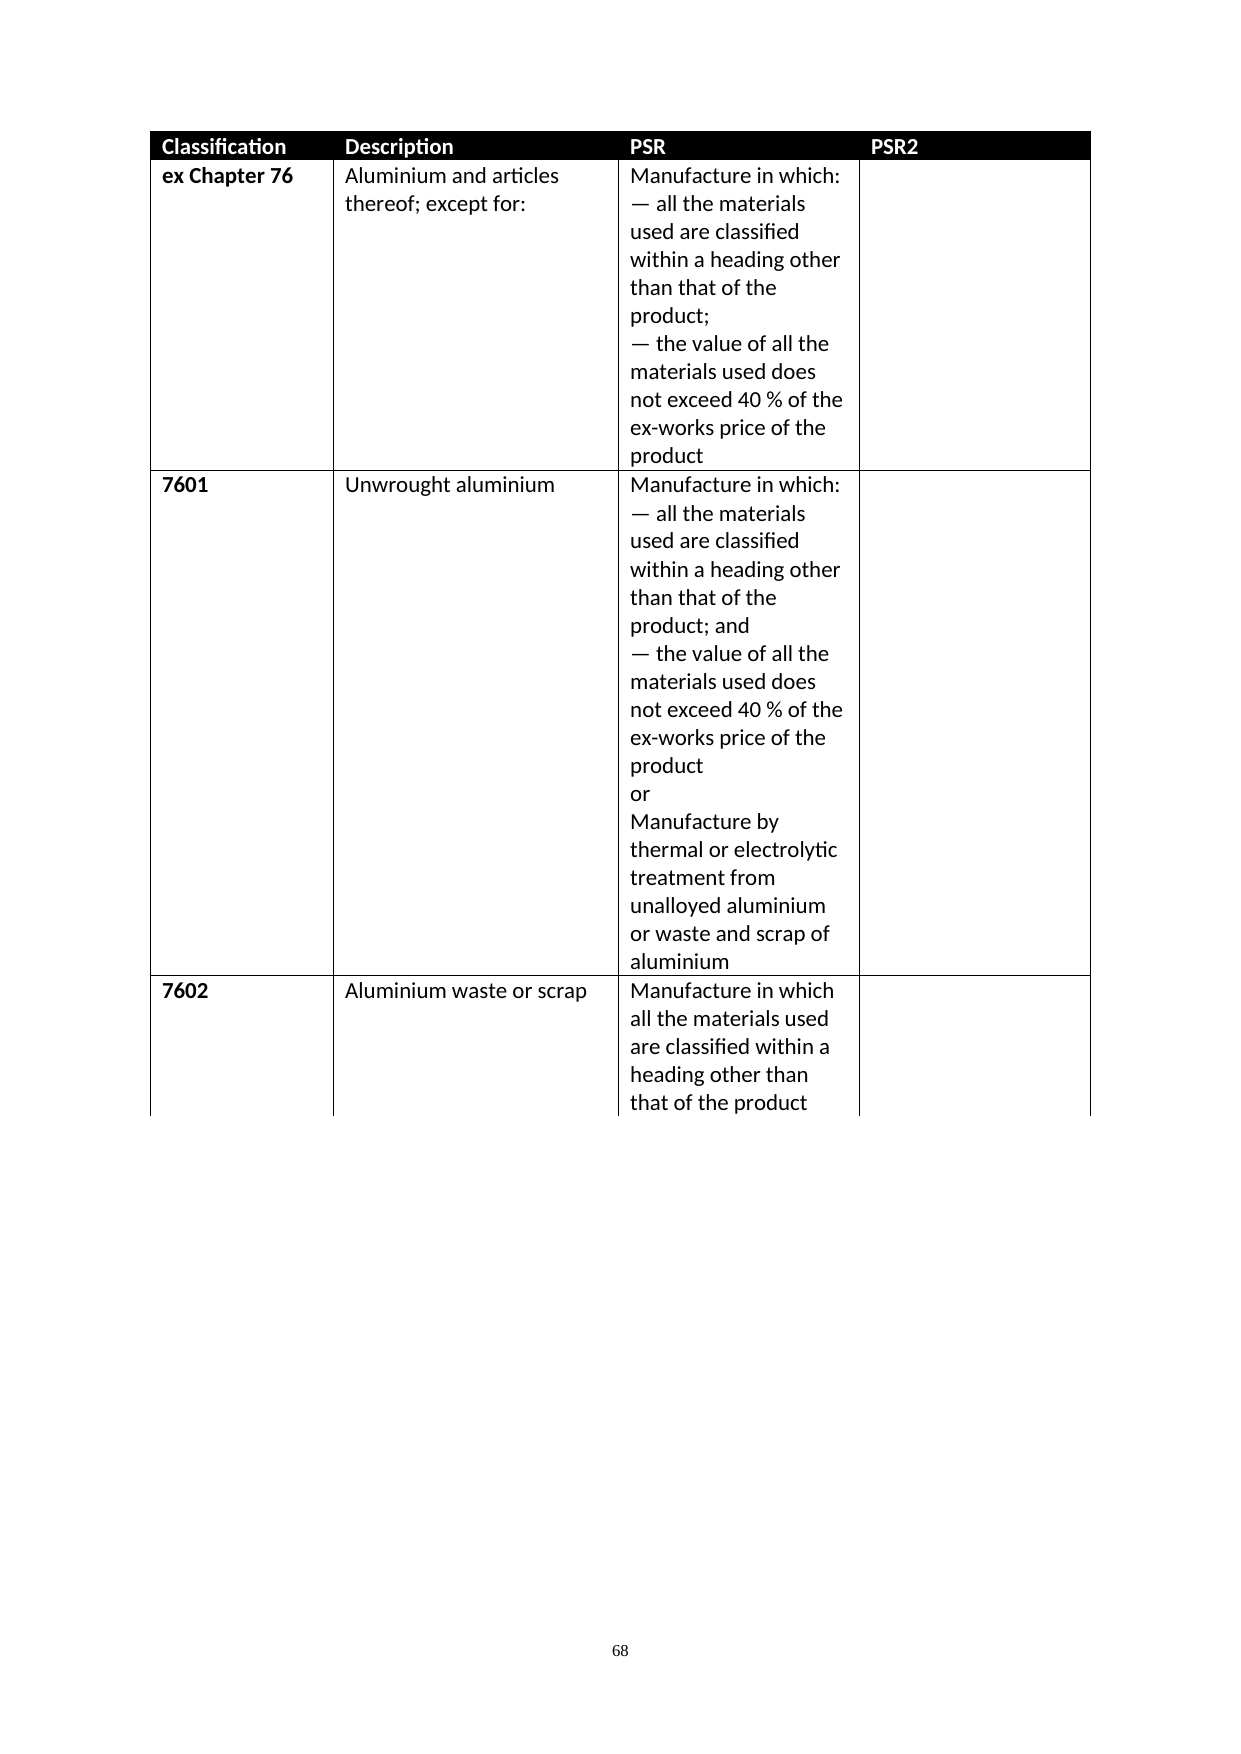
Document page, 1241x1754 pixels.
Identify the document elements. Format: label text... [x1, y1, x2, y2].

table_cell ex Chapter 76 [151, 160, 333, 469]
table_header Classification [151, 132, 333, 160]
table_cell [860, 471, 1090, 975]
table_cell [860, 976, 1090, 1116]
table_cell Manufacture in which all the materials used are classified within a heading other than that of the product [619, 976, 859, 1116]
table_cell Manufacture in which: — all the materials used are classified within a heading other than that of the product; — the value of all the materials used does not exceed 40 % of the ex-works price of the product [619, 160, 859, 469]
table_cell 7601 [151, 471, 333, 975]
table_cell Unwrought aluminium [334, 471, 618, 975]
table_cell [860, 160, 1090, 469]
table_cell Aluminium waste or scrap [334, 976, 618, 1116]
table_cell 7602 [151, 976, 333, 1116]
table_header PSR2 [860, 132, 1090, 160]
table_header PSR [619, 132, 859, 160]
table_cell Aluminium and articles thereof; except for: [334, 160, 618, 469]
table_cell Manufacture in which: — all the materials used are classified within a heading other than that of the product; and — the value of all the materials used does not exceed 40 % of the ex-works price of the product or Manufacture by thermal or electrolytic treatment from unalloyed aluminium or waste and scrap of aluminium [619, 471, 859, 975]
table_header Description [334, 132, 618, 160]
